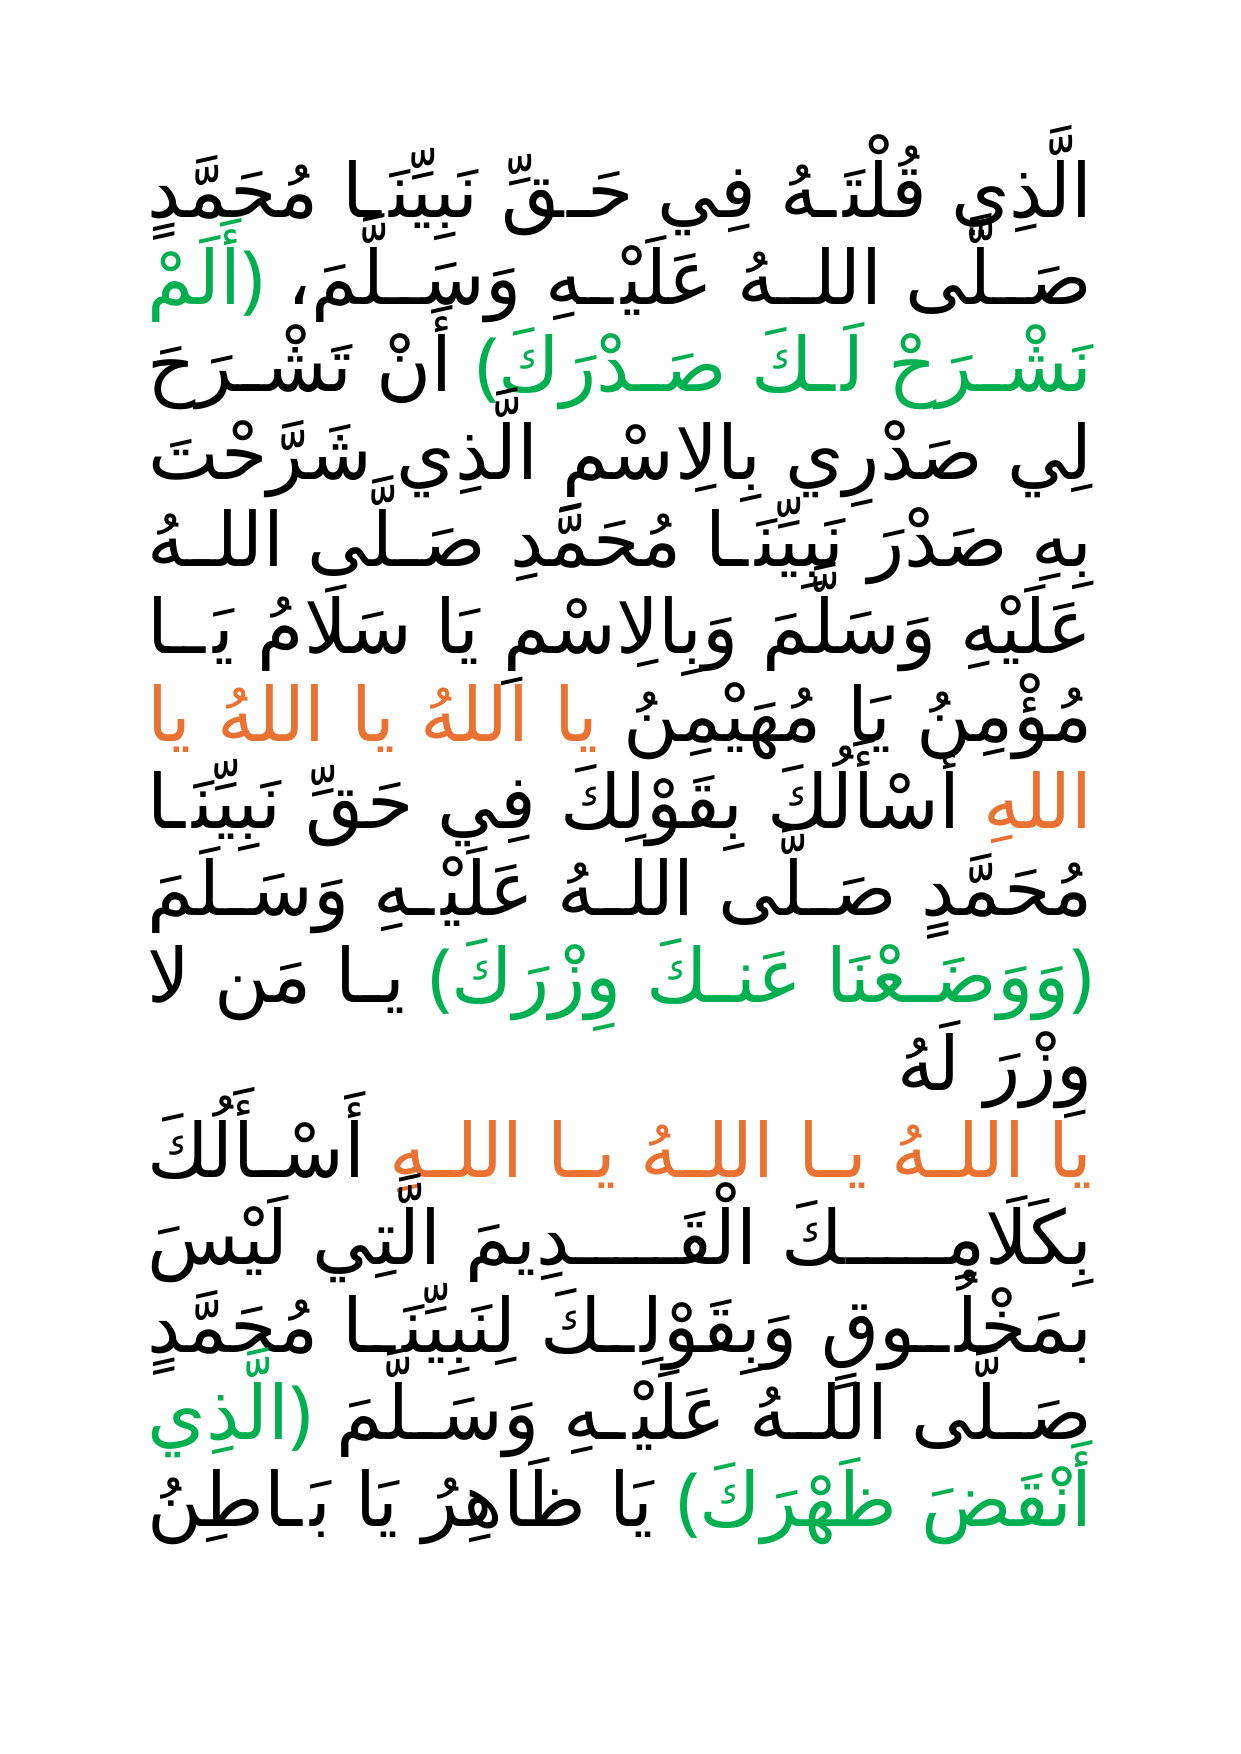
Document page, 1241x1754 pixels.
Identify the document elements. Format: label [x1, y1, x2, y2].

text [148, 1108, 1093, 1544]
text [148, 148, 1093, 1108]
